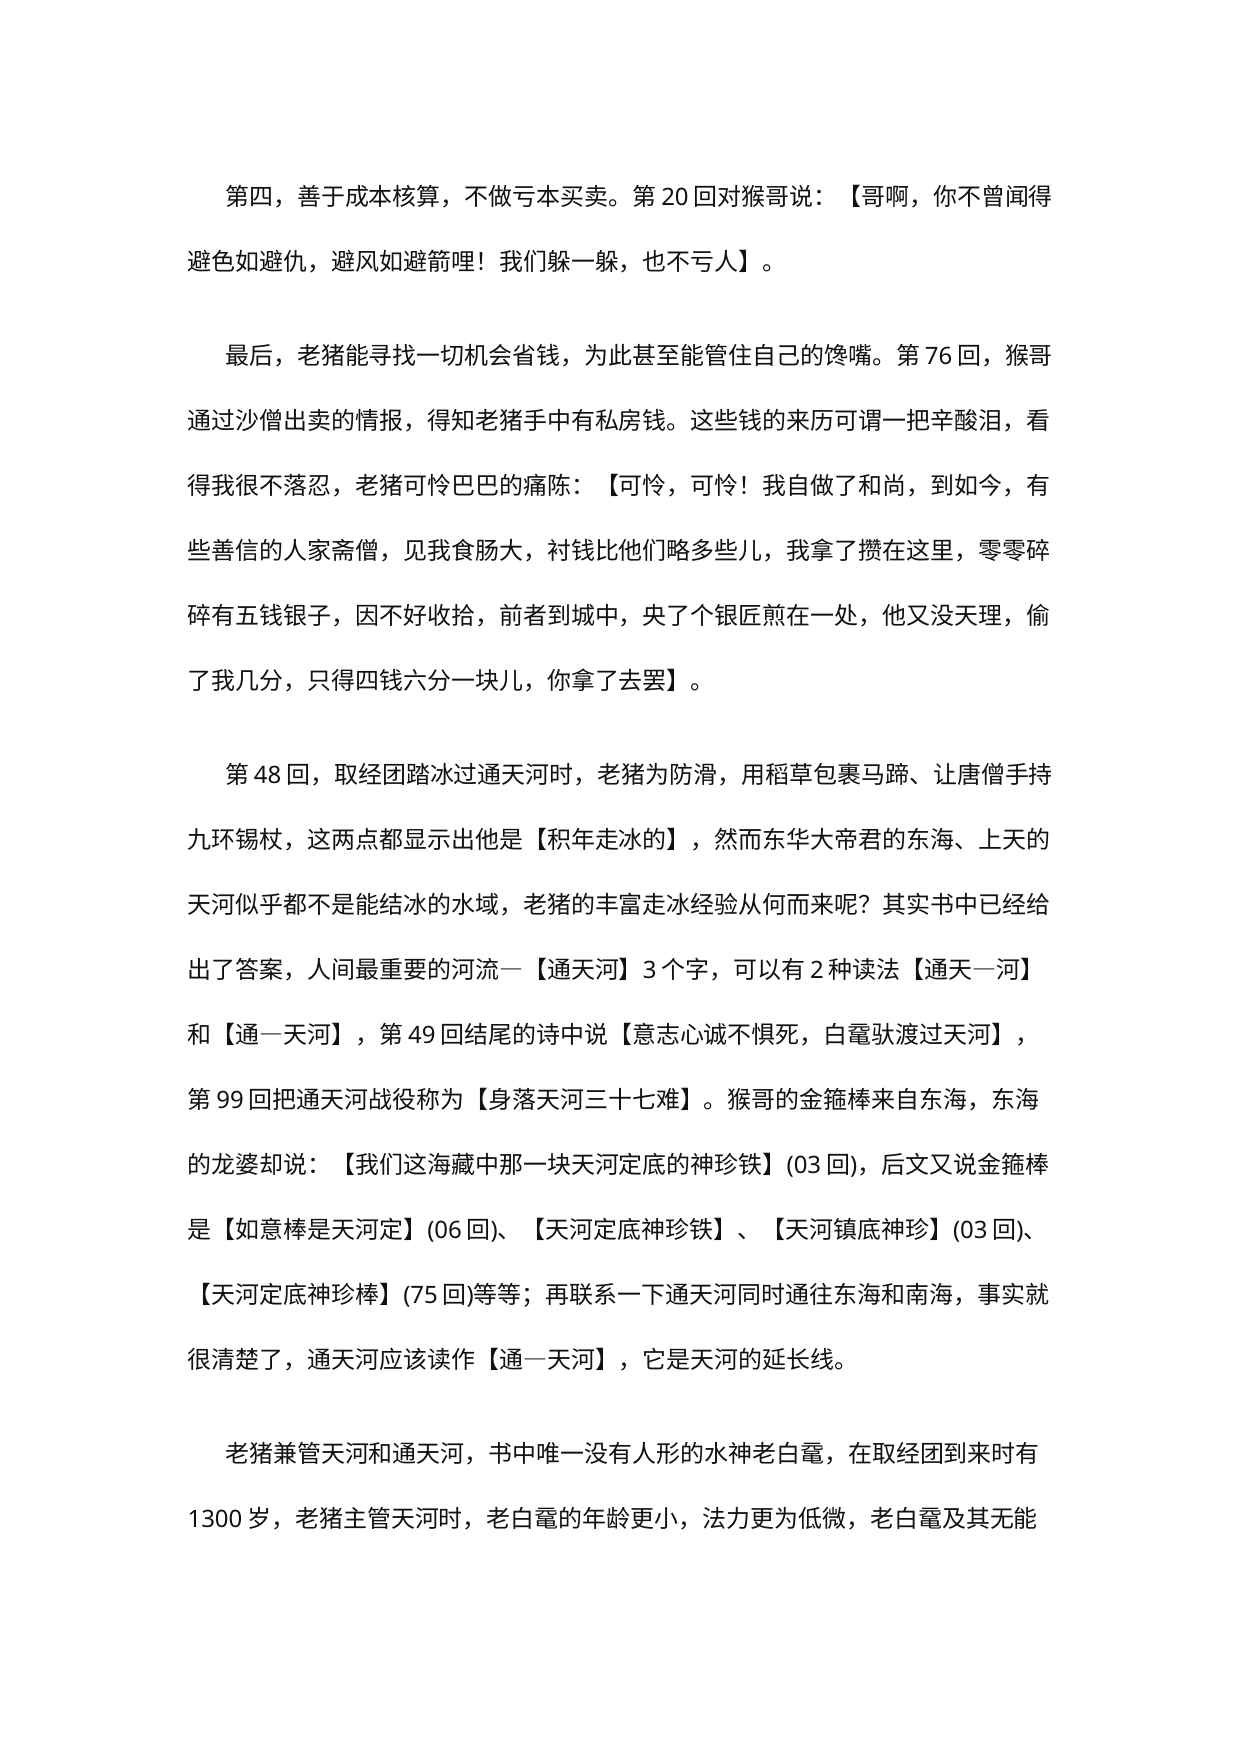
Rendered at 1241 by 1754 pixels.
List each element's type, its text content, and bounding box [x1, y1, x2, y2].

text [187, 1419, 1053, 1549]
text 第48回，取经团踏冰过通天河时，老猪为防滑，用稻草包裹马蹄、让唐僧手持九环锡杖，这两点都显示出他是【积年走冰的】，然而东华大帝君的东海、上天的天河似乎都不是能结冰的水域，老猪的丰富走冰经验从何而来呢？其实书中已经给出了答案，人间最重要的河流—【通天河】3个字，可以有2种读法【通天—河】和【通—天河】，第49回结尾的诗中说【意志心诚不惧死，白鼋驮渡过天河】，第99回把通天河战役称为【身落天河三十七难】。猴哥的金箍棒来自东海，东海的龙婆却说：【我们这海藏中那一块天河定底的神珍铁】(03回)，后文又说金箍棒是【如意棒是天河定】(06回)、【天河定底神珍铁】、【天河镇底神珍】(03回)、【天河定底神珍棒】(75回)等等；再联系一下通天河同时通往东海和南海，事实就很清楚了，通天河应该读作【通—天河】，它是天河的延长线。 [187, 740, 1053, 1390]
text 第四，善于成本核算，不做亏本买卖。第20回对猴哥说：【哥啊，你不曾闻得避色如避仇，避风如避箭哩！我们躲一躲，也不亏人】。 [187, 162, 1053, 292]
text 最后，老猪能寻找一切机会省钱，为此甚至能管住自己的馋嘴。第76回，猴哥通过沙僧出卖的情报，得知老猪手中有私房钱。这些钱的来历可谓一把辛酸泪，看得我很不落忍，老猪可怜巴巴的痛陈：【可怜，可怜！我自做了和尚，到如今，有些善信的人家斋僧，见我食肠大，衬钱比他们略多些儿，我拿了攒在这里，零零碎碎有五钱银子，因不好收拾，前者到城中，央了个银匠煎在一处，他又没天理，偷了我几分，只得四钱六分一块儿，你拿了去罢】。 [187, 321, 1053, 711]
